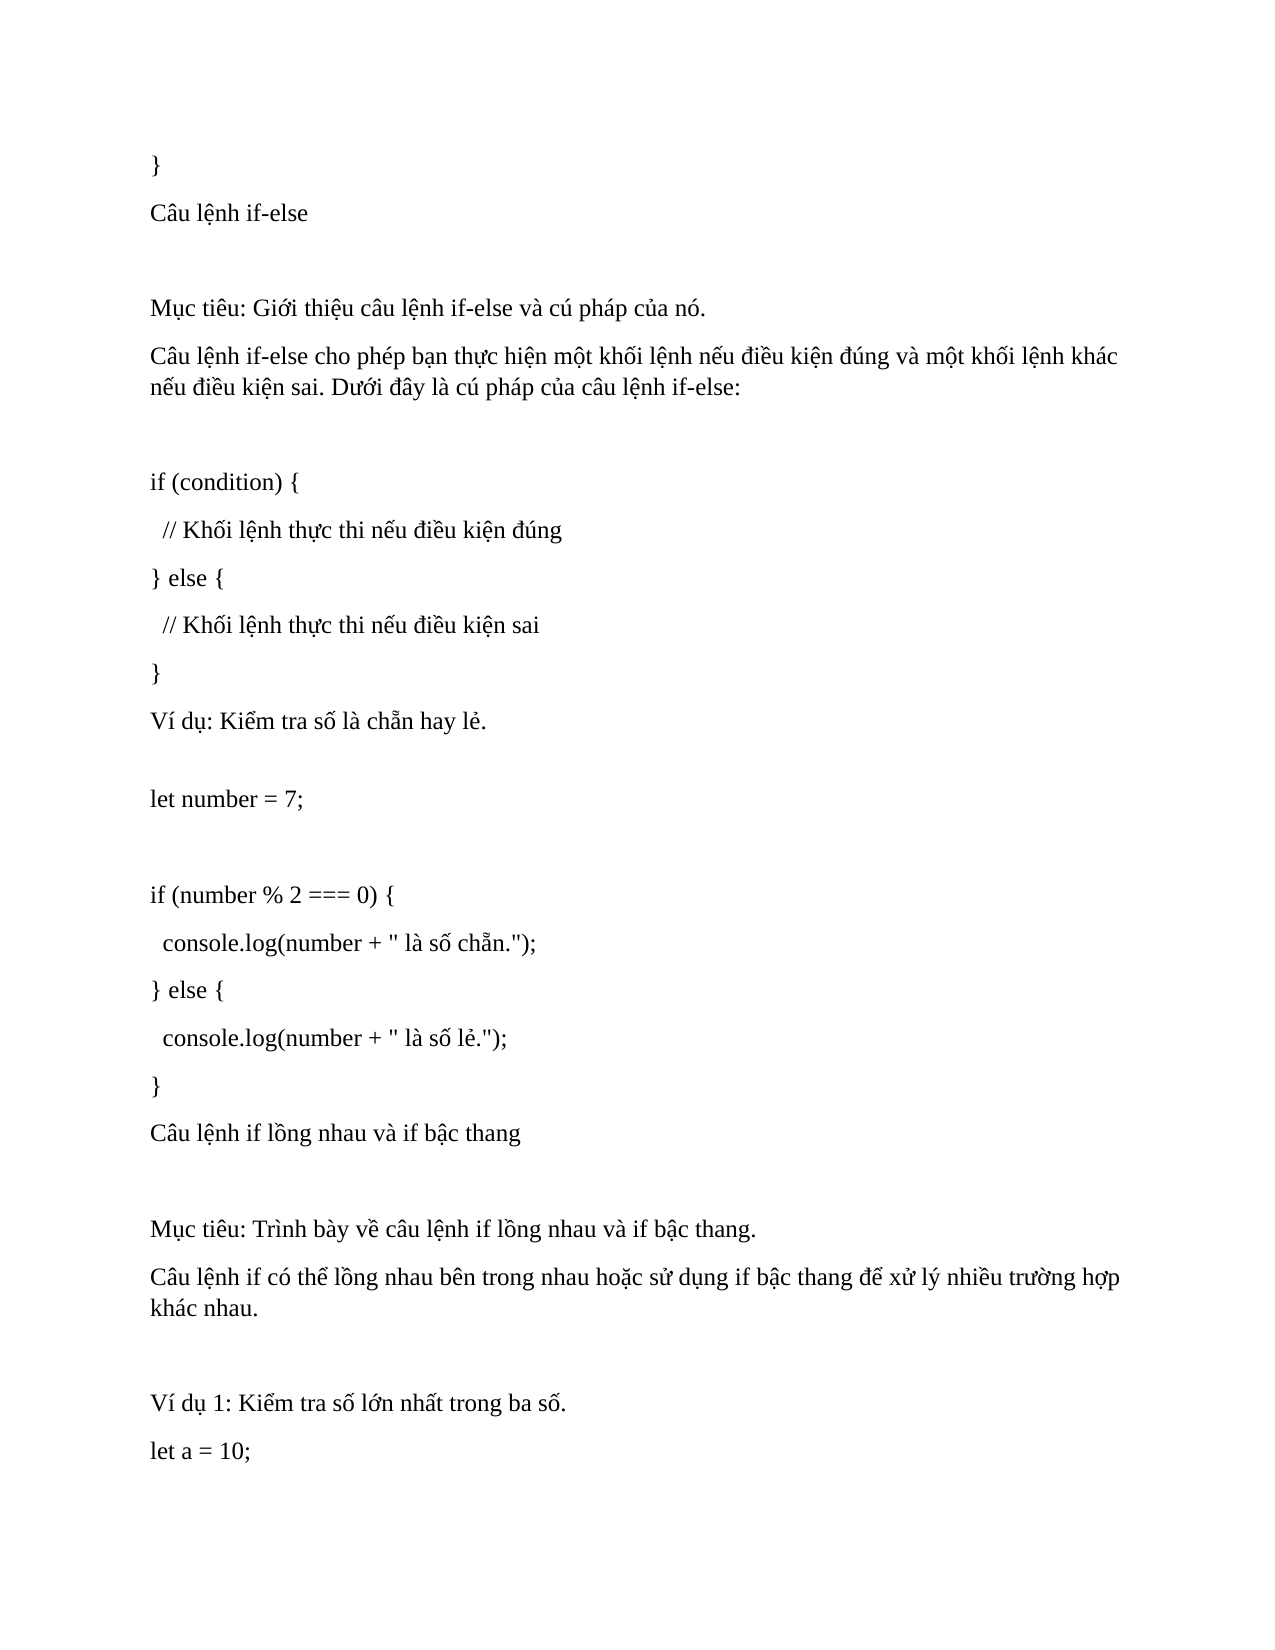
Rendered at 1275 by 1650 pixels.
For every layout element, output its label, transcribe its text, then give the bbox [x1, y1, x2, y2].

text } else { [150, 563, 1125, 591]
text Câu lệnh if có thể lồng nhau bên trong nhau hoặc sử dụng if bậc thang để xử lý nhiều trường hợp khác nhau. [150, 1262, 1125, 1321]
text if (condition) { [150, 467, 1125, 496]
text } [150, 658, 1125, 687]
text console.log(number + " là số chẵn."); [150, 928, 1125, 956]
text if (number % 2 === 0) { [150, 880, 1125, 909]
text } else { [150, 975, 1125, 1004]
text } [150, 1071, 1125, 1099]
text let number = 7; [150, 753, 1125, 813]
text // Khối lệnh thực thi nếu điều kiện đúng [150, 515, 1125, 544]
text Mục tiêu: Trình bày về câu lệnh if lồng nhau và if bậc thang. [150, 1214, 1125, 1243]
text Ví dụ 1: Kiểm tra số lớn nhất trong ba số. [150, 1388, 1125, 1417]
text Câu lệnh if-else [150, 198, 1125, 226]
text console.log(number + " là số lẻ."); [150, 1023, 1125, 1052]
text Ví dụ: Kiểm tra số là chẵn hay lẻ. [150, 706, 1125, 734]
text } [150, 150, 1125, 179]
text Mục tiêu: Giới thiệu câu lệnh if-else và cú pháp của nó. [150, 293, 1125, 322]
text // Khối lệnh thực thi nếu điều kiện sai [150, 610, 1125, 639]
text let a = 10; [150, 1436, 1125, 1464]
text Câu lệnh if-else cho phép bạn thực hiện một khối lệnh nếu điều kiện đúng và một khối lệnh khác nếu điều kiện sai. Dưới đây là cú pháp của câu lệnh if-else: [150, 341, 1125, 401]
text Câu lệnh if lồng nhau và if bậc thang [150, 1118, 1125, 1147]
